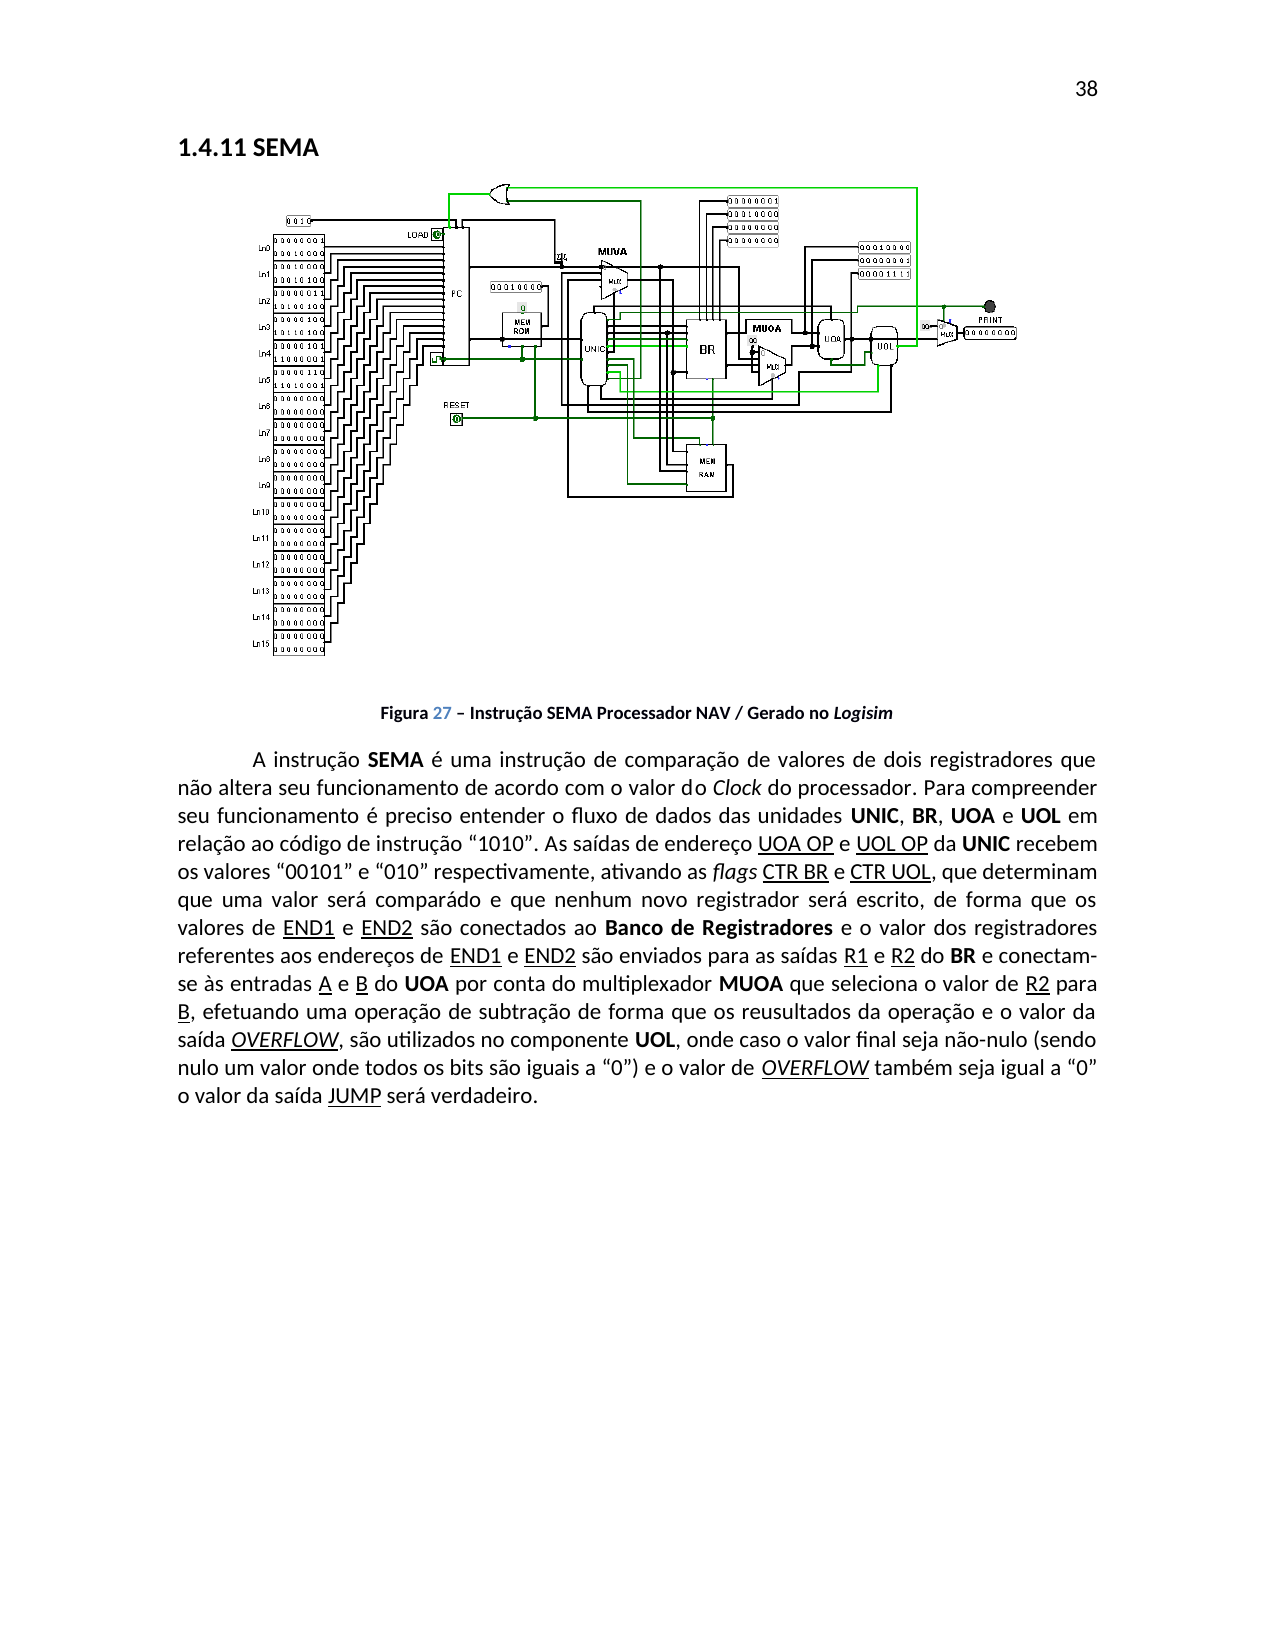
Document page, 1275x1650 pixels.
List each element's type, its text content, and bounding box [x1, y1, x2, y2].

picture [238, 167, 1038, 677]
text A instrução SEMA é uma instrução de comparação de valores de dois registradores que não altera seu funcionamento de acordo com o valor do Clock do processador. Para compreender seu funcionamento é preciso entender o fluxo de dados das unidades UNIC, BR, UOA e UOL em relação ao código de instrução “1010”. As saídas de endereço UOA OP e UOL OP da UNIC recebem os valores “00101” e “010” respectivamente, ativando as flags CTR BR e CTR UOL, que determinam que uma valor será comparádo e que nenhum novo registrador será escrito, de forma que os valores de END1 e END2 são conectados ao Banco de Registradores e o valor dos registradores referentes aos endereços de END1 e END2 são enviados para as saídas R1 e R2 do BR e conectam-se às entradas A e B do UOA por conta do multiplexador MUOA que seleciona o valor de R2 para B, efetuando uma operação de subtração de forma que os reusultados da operação e o valor da saída OVERFLOW, são utilizados no componente UOL, onde caso o valor final seja não-nulo (sendo nulo um valor onde todos os bits são iguais a “0”) e o valor de OVERFLOW também seja igual a “0” o valor da saída JUMP será verdadeiro. [177, 745, 1098, 1109]
text Figura 27 – Instrução SEMA Processador NAV / Gerado no Logisim [177, 701, 1098, 724]
subtitle 1.4.11 SEMA [177, 130, 1098, 163]
